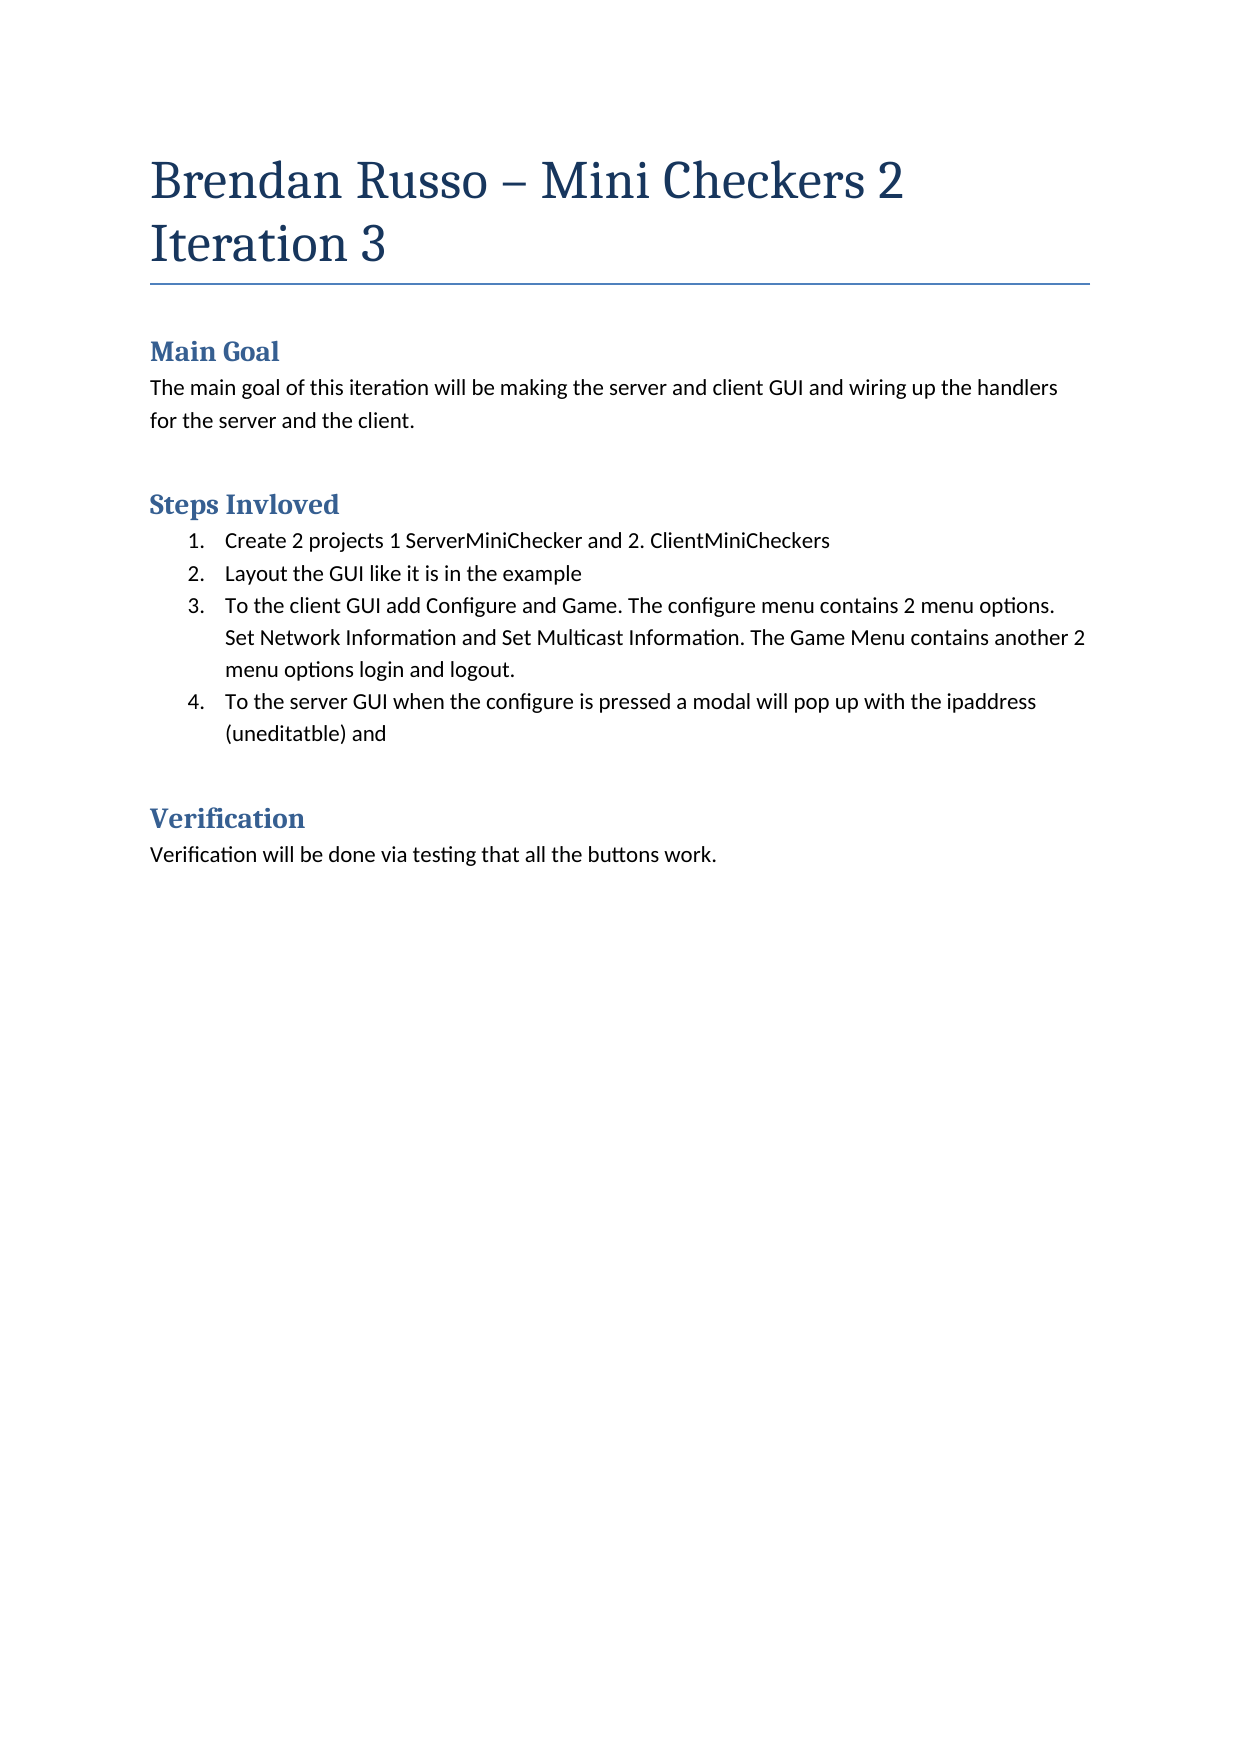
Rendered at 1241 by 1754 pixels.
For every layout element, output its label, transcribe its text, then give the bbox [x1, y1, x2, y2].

list To the client GUI add Configure and Game. The configure menu contains 2 menu options. Set Network Information and Set Multicast Information. The Game Menu contains another 2 menu options login and logout. [187, 591, 1090, 683]
subtitle Steps Invloved [150, 488, 1090, 521]
list Layout the GUI like it is in the example [187, 559, 1090, 587]
list To the server GUI when the configure is pressed a modal will pop up with the ipaddress (uneditatble) and [187, 687, 1090, 748]
subtitle Main Goal [150, 335, 1090, 368]
title Brendan Russo – Mini Checkers 2 Iteration 3 [150, 150, 1090, 283]
text Verification will be done via testing that all the buttons work. [150, 840, 1090, 868]
list Create 2 projects 1 ServerMiniChecker and 2. ClientMiniCheckers [187, 526, 1090, 554]
text The main goal of this iteration will be making the server and client GUI and wiring up the handlers for the server and the client. [150, 373, 1090, 434]
subtitle Verification [150, 802, 1090, 835]
